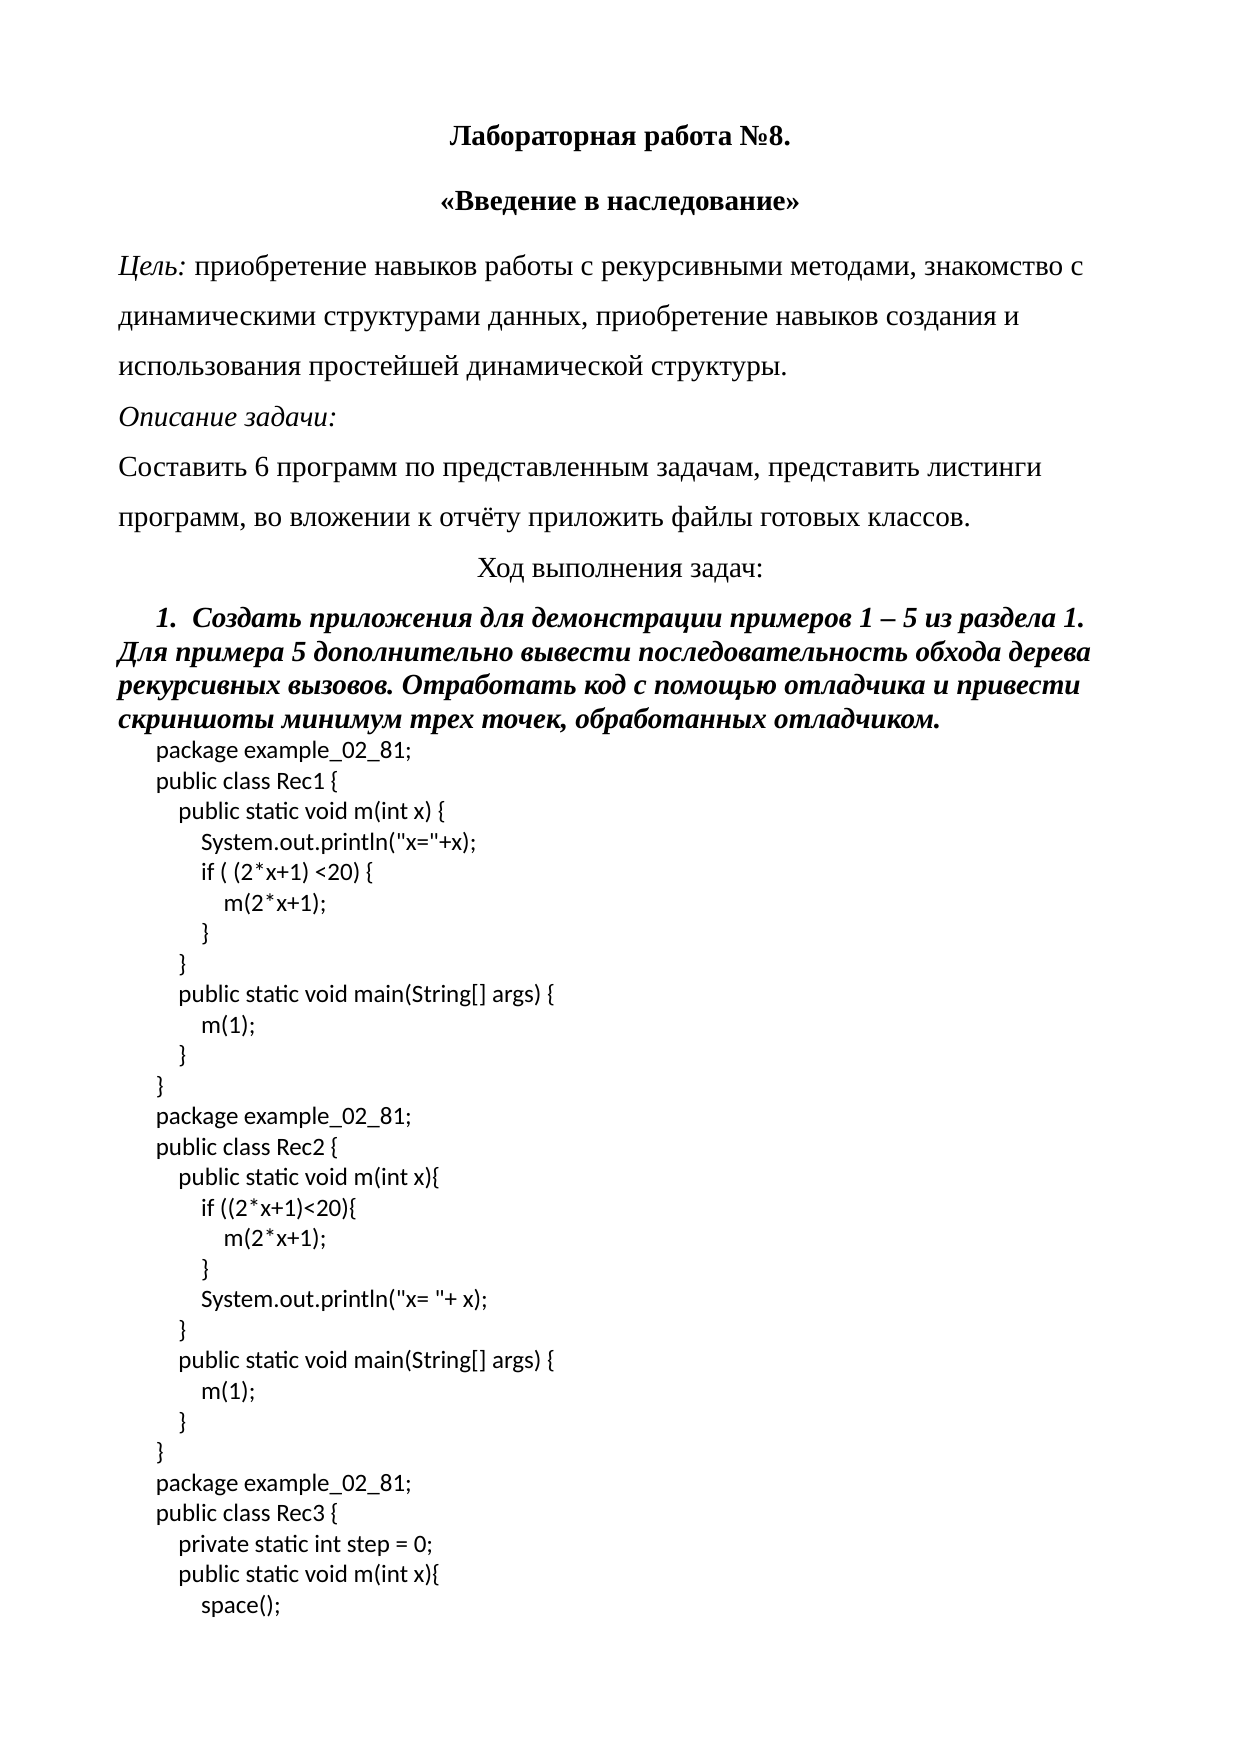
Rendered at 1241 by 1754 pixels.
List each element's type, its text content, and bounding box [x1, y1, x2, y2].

list public class Rec2 { [156, 1131, 1122, 1162]
list public class Rec1 { [156, 765, 1122, 795]
list public static void main(String[] args) { [156, 978, 1122, 1009]
list System.out.println("x="+x); [156, 826, 1122, 856]
list } [156, 948, 1122, 978]
list public class Rec3 { [156, 1497, 1122, 1528]
list if ( (2*x+1) <20) { [156, 856, 1122, 887]
list } [156, 1436, 1122, 1467]
list Создать приложения для демонстрации примеров 1 – 5 из раздела 1. Для примера 5 дополнительно вывести последовательность обхода дерева рекурсивных вызовов. Отработать код с помощью отладчика и привести скриншоты минимум трех точек, обработанных отладчиком. [118, 600, 1122, 734]
list public static void m(int x) { [156, 795, 1122, 826]
list package example_02_81; [156, 734, 1122, 765]
text Описание задачи: [118, 399, 1122, 432]
list } [156, 917, 1122, 948]
text Лабораторная работа №8. [118, 118, 1122, 152]
list } [156, 1039, 1122, 1070]
list } [156, 1406, 1122, 1436]
list m(1); [156, 1009, 1122, 1039]
list public static void m(int x){ [156, 1162, 1122, 1192]
text «Введение в наследование» [118, 183, 1122, 217]
list public static void m(int x){ [156, 1558, 1122, 1589]
list package example_02_81; [156, 1101, 1122, 1131]
list if ((2*x+1)<20){ [156, 1192, 1122, 1223]
list System.out.println("x= "+ x); [156, 1284, 1122, 1314]
list m(1); [156, 1375, 1122, 1406]
text Составить 6 программ по представленным задачам, представить листинги программ, во вложении к отчёту приложить файлы готовых классов. [118, 449, 1122, 533]
text Ход выполнения задач: [118, 550, 1122, 583]
list space(); [156, 1589, 1122, 1619]
list public static void main(String[] args) { [156, 1345, 1122, 1375]
list m(2*x+1); [156, 887, 1122, 917]
list m(2*x+1); [156, 1223, 1122, 1253]
text Цель: приобретение навыков работы с рекурсивными методами, знакомство с динамическими структурами данных, приобретение навыков создания и использования простейшей динамической структуры. [118, 248, 1122, 382]
list } [156, 1253, 1122, 1284]
list package example_02_81; [156, 1467, 1122, 1497]
list private static int step = 0; [156, 1528, 1122, 1558]
list } [156, 1070, 1122, 1101]
list } [156, 1314, 1122, 1345]
